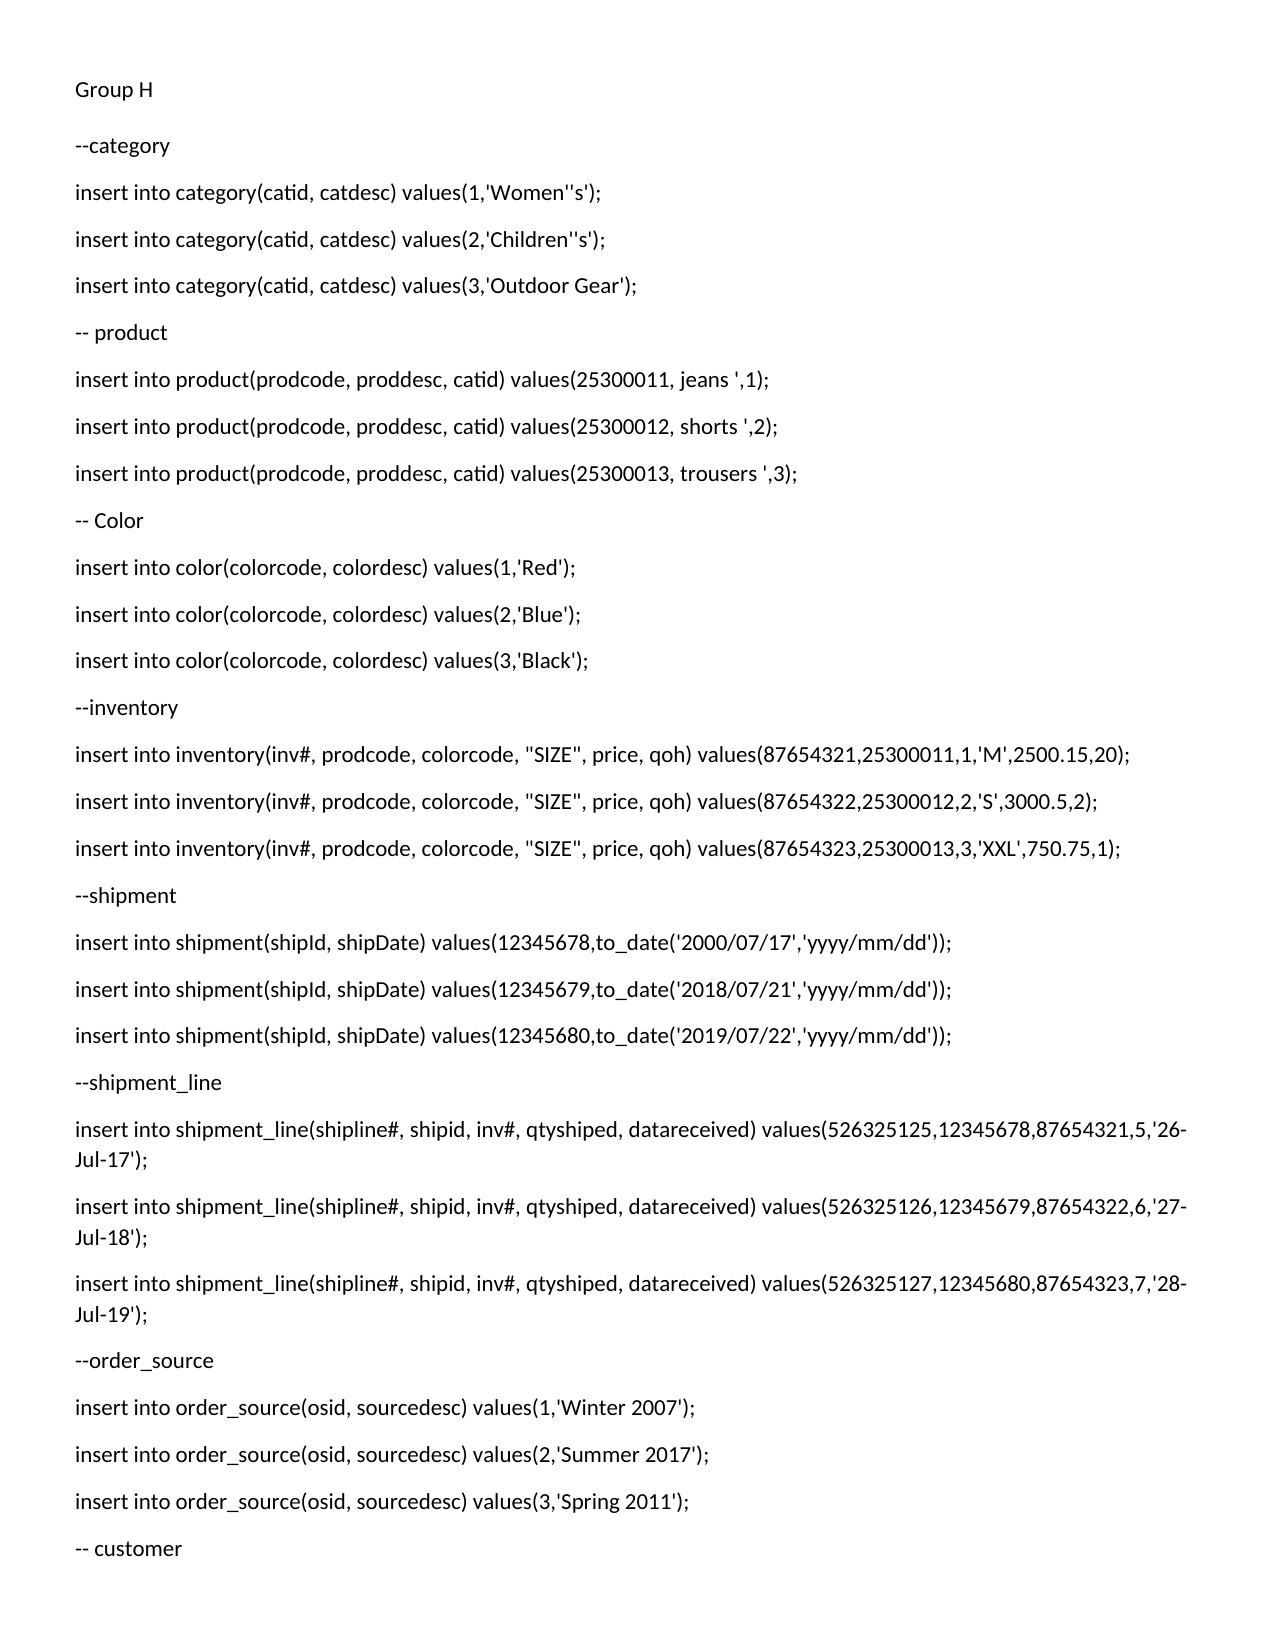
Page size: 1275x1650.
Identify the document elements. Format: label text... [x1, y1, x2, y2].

text insert into product(prodcode, proddesc, catid) values(25300013, trousers ',3); [75, 459, 1200, 487]
text insert into inventory(inv#, prodcode, colorcode, "SIZE", price, qoh) values(87654323,25300013,3,'XXL',750.75,1); [75, 834, 1200, 862]
text insert into category(catid, catdesc) values(2,'Children''s'); [75, 225, 1200, 253]
text insert into order_source(osid, sourcedesc) values(1,'Winter 2007'); [75, 1393, 1200, 1422]
text --order_source [75, 1347, 1200, 1375]
text insert into shipment(shipId, shipDate) values(12345678,to_date('2000/07/17','yyyy/mm/dd')); [75, 928, 1200, 956]
text insert into inventory(inv#, prodcode, colorcode, "SIZE", price, qoh) values(87654322,25300012,2,'S',3000.5,2); [75, 787, 1200, 815]
text --inventory [75, 693, 1200, 722]
text -- customer [75, 1534, 1200, 1562]
text --category [75, 131, 1200, 159]
text insert into shipment_line(shipline#, shipid, inv#, qtyshiped, datareceived) values(526325126,12345679,87654322,6,'27-Jul-18'); [75, 1192, 1200, 1251]
text insert into color(colorcode, colordesc) values(3,'Black'); [75, 647, 1200, 675]
text insert into shipment(shipId, shipDate) values(12345679,to_date('2018/07/21','yyyy/mm/dd')); [75, 975, 1200, 1003]
text insert into shipment(shipId, shipDate) values(12345680,to_date('2019/07/22','yyyy/mm/dd')); [75, 1022, 1200, 1050]
text insert into category(catid, catdesc) values(3,'Outdoor Gear'); [75, 272, 1200, 300]
text --shipment [75, 881, 1200, 909]
text insert into category(catid, catdesc) values(1,'Women''s'); [75, 178, 1200, 206]
text insert into color(colorcode, colordesc) values(2,'Blue'); [75, 600, 1200, 628]
text insert into color(colorcode, colordesc) values(1,'Red'); [75, 553, 1200, 581]
text insert into shipment_line(shipline#, shipid, inv#, qtyshiped, datareceived) values(526325125,12345678,87654321,5,'26-Jul-17'); [75, 1115, 1200, 1174]
text insert into order_source(osid, sourcedesc) values(2,'Summer 2017'); [75, 1440, 1200, 1468]
text --shipment_line [75, 1068, 1200, 1097]
text -- product [75, 318, 1200, 347]
text insert into product(prodcode, proddesc, catid) values(25300011, jeans ',1); [75, 365, 1200, 393]
text insert into order_source(osid, sourcedesc) values(3,'Spring 2011'); [75, 1487, 1200, 1515]
text insert into shipment_line(shipline#, shipid, inv#, qtyshiped, datareceived) values(526325127,12345680,87654323,7,'28-Jul-19'); [75, 1269, 1200, 1328]
text -- Color [75, 506, 1200, 534]
text insert into product(prodcode, proddesc, catid) values(25300012, shorts ',2); [75, 412, 1200, 440]
text insert into inventory(inv#, prodcode, colorcode, "SIZE", price, qoh) values(87654321,25300011,1,'M',2500.15,20); [75, 740, 1200, 768]
